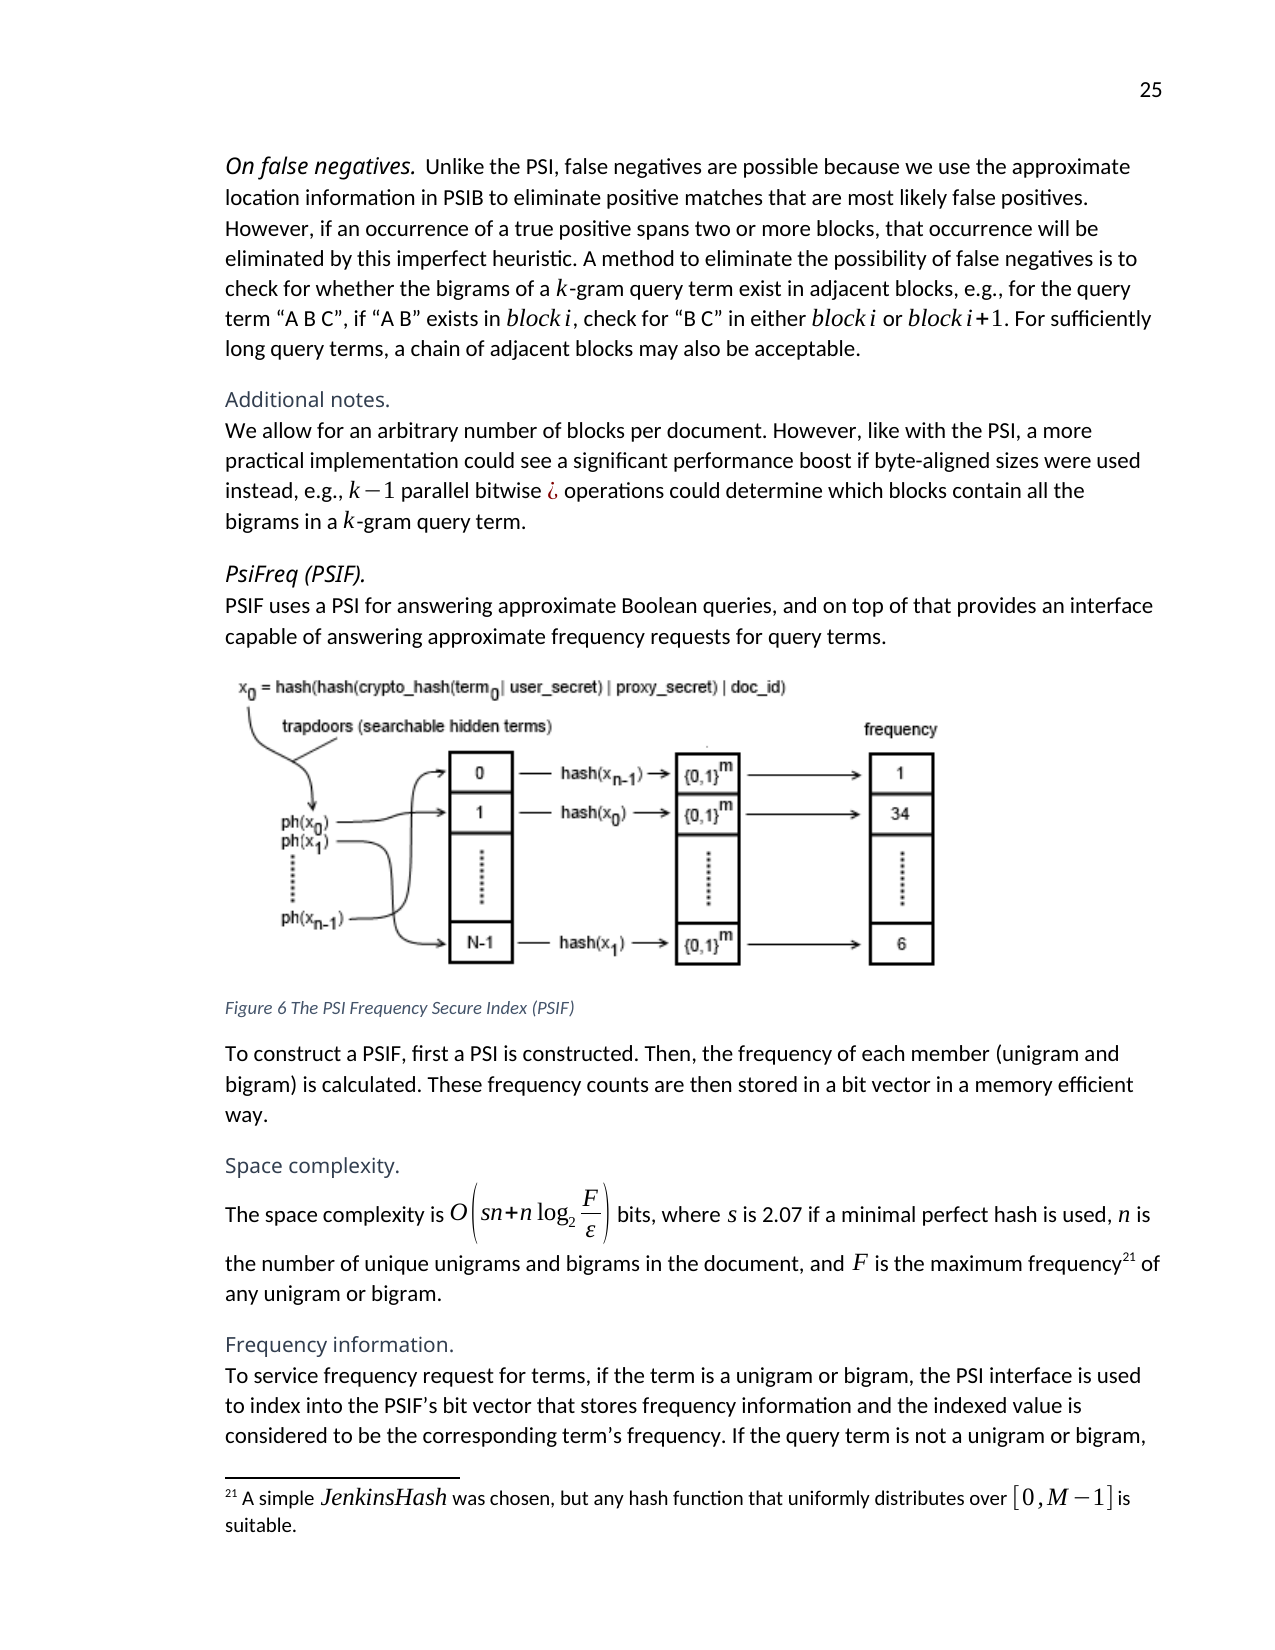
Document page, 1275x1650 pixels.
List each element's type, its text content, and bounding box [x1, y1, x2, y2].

text We allow for an arbitrary number of blocks per document. However, like with the PSI, a more practical implementation could see a significant performance boost if byte-aligned sizes were used instead, e.g., parallel bitwise operations could determine which blocks contain all the bigrams in a -gram query term. [225, 416, 1162, 535]
text PSIF uses a PSI for answering approximate Boolean queries, and on top of that provides an interface capable of answering approximate frequency requests for query terms. [225, 592, 1162, 650]
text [225, 1361, 1162, 1449]
subtitle PsiFreq (PSIF). [225, 558, 1162, 589]
subtitle Frequency information. [225, 1330, 1162, 1358]
text On false negatives. Unlike the PSI, false negatives are possible because we use the approximate location information in PSIB to eliminate positive matches that are most likely false positives. However, if an occurrence of a true positive spans two or more blocks, that occurrence will be eliminated by this imperfect heuristic. A method to eliminate the possibility of false negatives is to check for whether the bigrams of a -gram query term exist in adjacent blocks, e.g., for the query term “A B C”, if “A B” exists in , check for “B C” in either or . For sufficiently long query terms, a chain of adjacent blocks may also be acceptable. [225, 150, 1162, 362]
text To construct a PSIF, first a PSI is constructed. Then, the frequency of each member (unigram and bigram) is calculated. These frequency counts are then stored in a bit vector in a memory efficient way. [225, 1039, 1162, 1128]
text The space complexity is bits, where is 2.07 if a minimal perfect hash is used, is the number of unique unigrams and bigrams in the document, and is the maximum frequency of any unigram or bigram. [225, 1182, 1162, 1307]
text Figure The PSI Frequency Secure Index (PSIF) [225, 996, 1162, 1019]
subtitle Additional notes. [225, 386, 1162, 414]
picture [225, 668, 952, 980]
subtitle Space complexity. [225, 1151, 1162, 1179]
